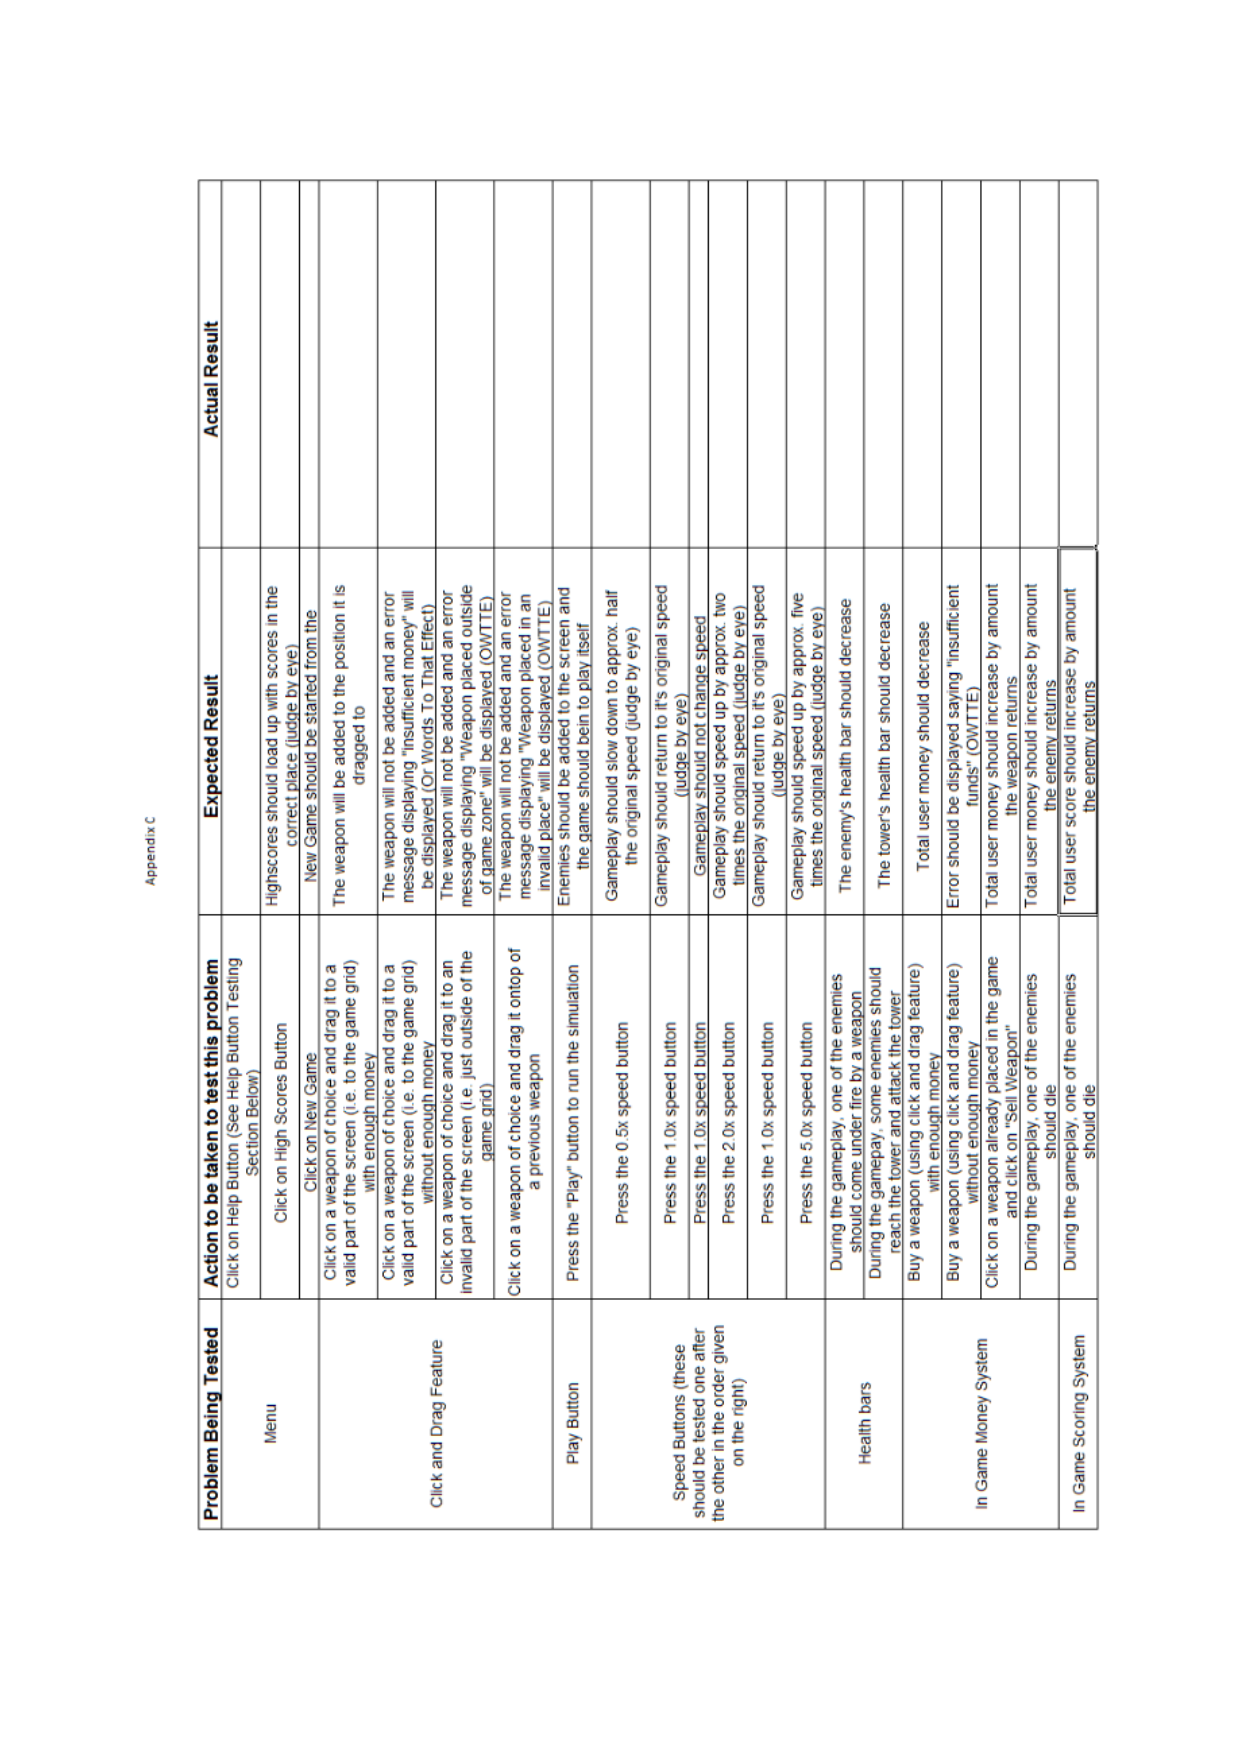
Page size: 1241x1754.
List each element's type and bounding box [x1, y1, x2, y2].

picture [131, 166, 1104, 1541]
